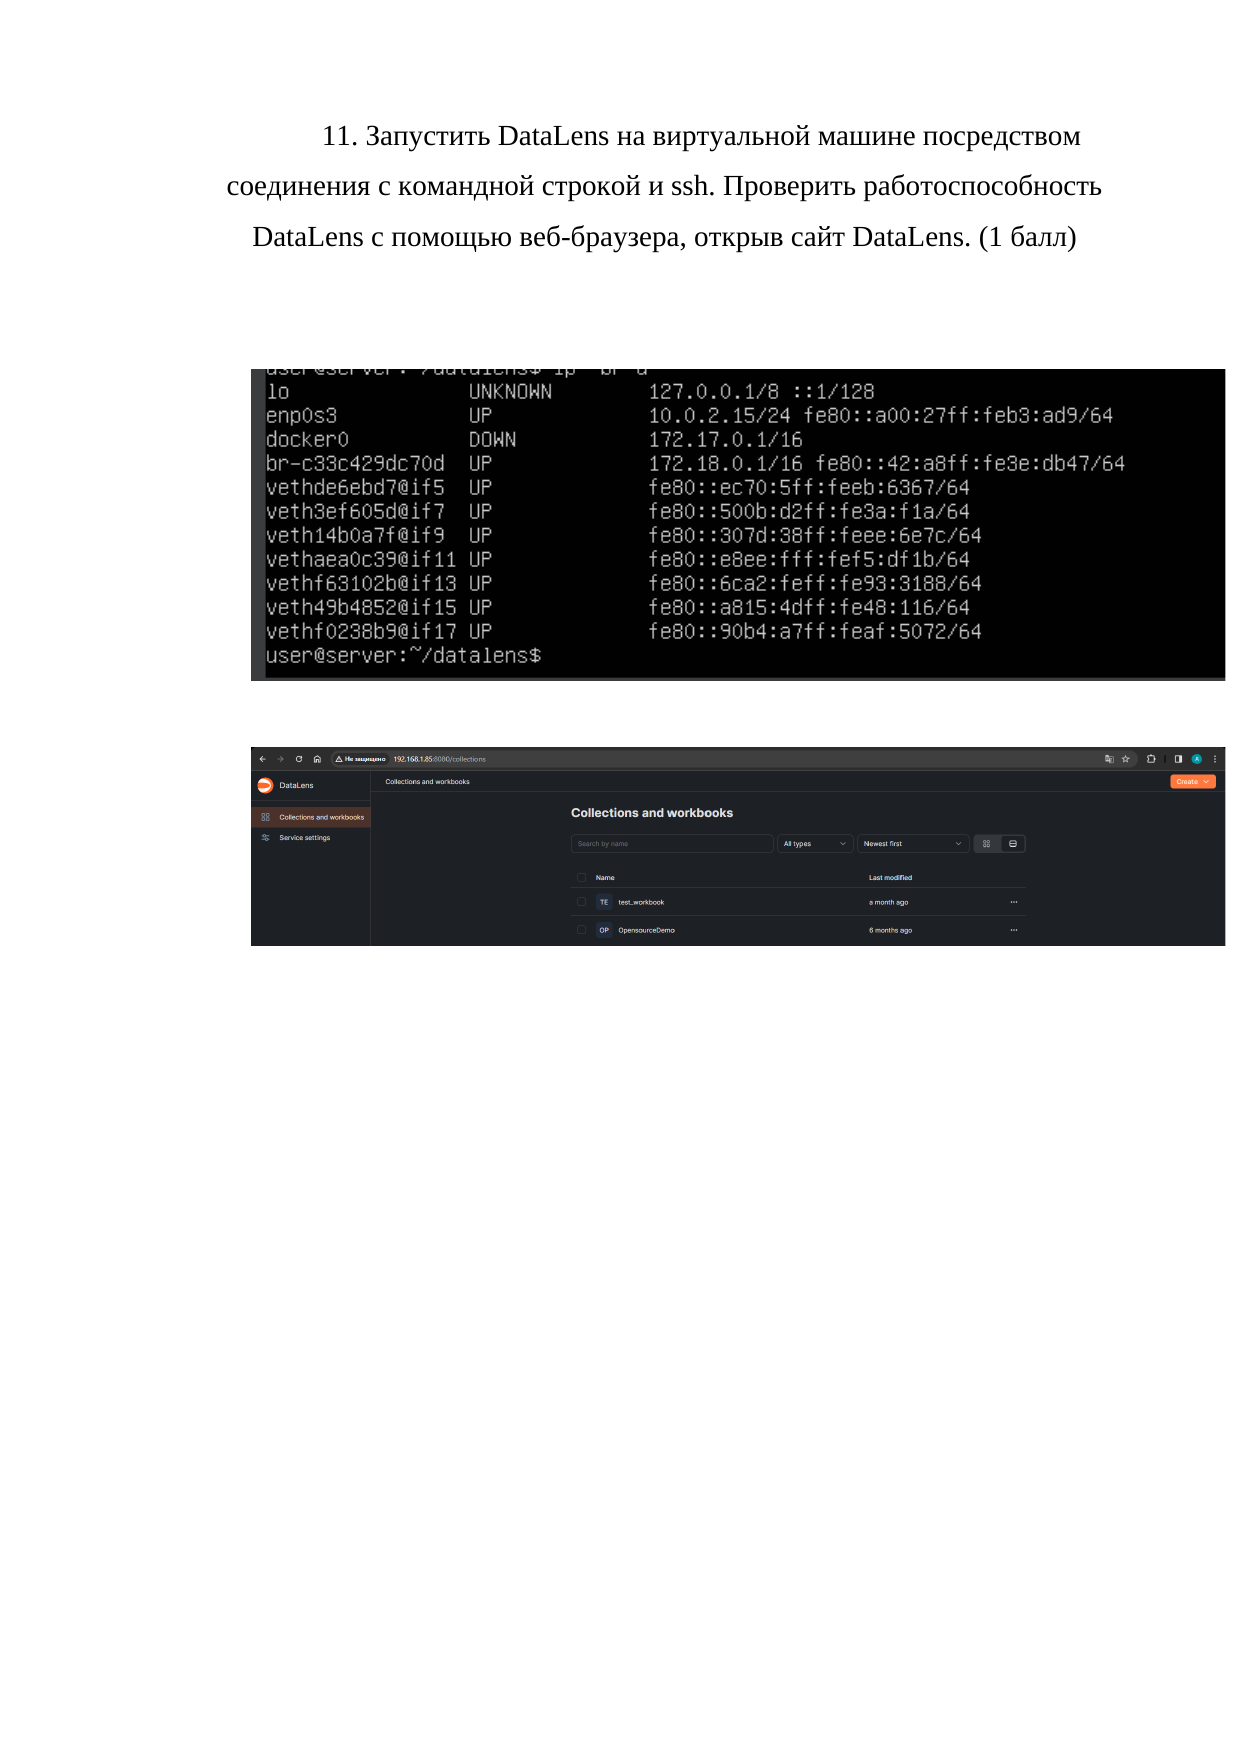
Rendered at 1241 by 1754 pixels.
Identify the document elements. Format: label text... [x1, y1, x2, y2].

picture [251, 369, 1226, 681]
picture [251, 747, 1226, 946]
text 11. Запустить DataLens на виртуальной машине посредством соединения с командной строкой и ssh. Проверить работоспособность DataLens с помощью веб-браузера, открыв сайт DataLens. (1 балл) [177, 118, 1152, 252]
